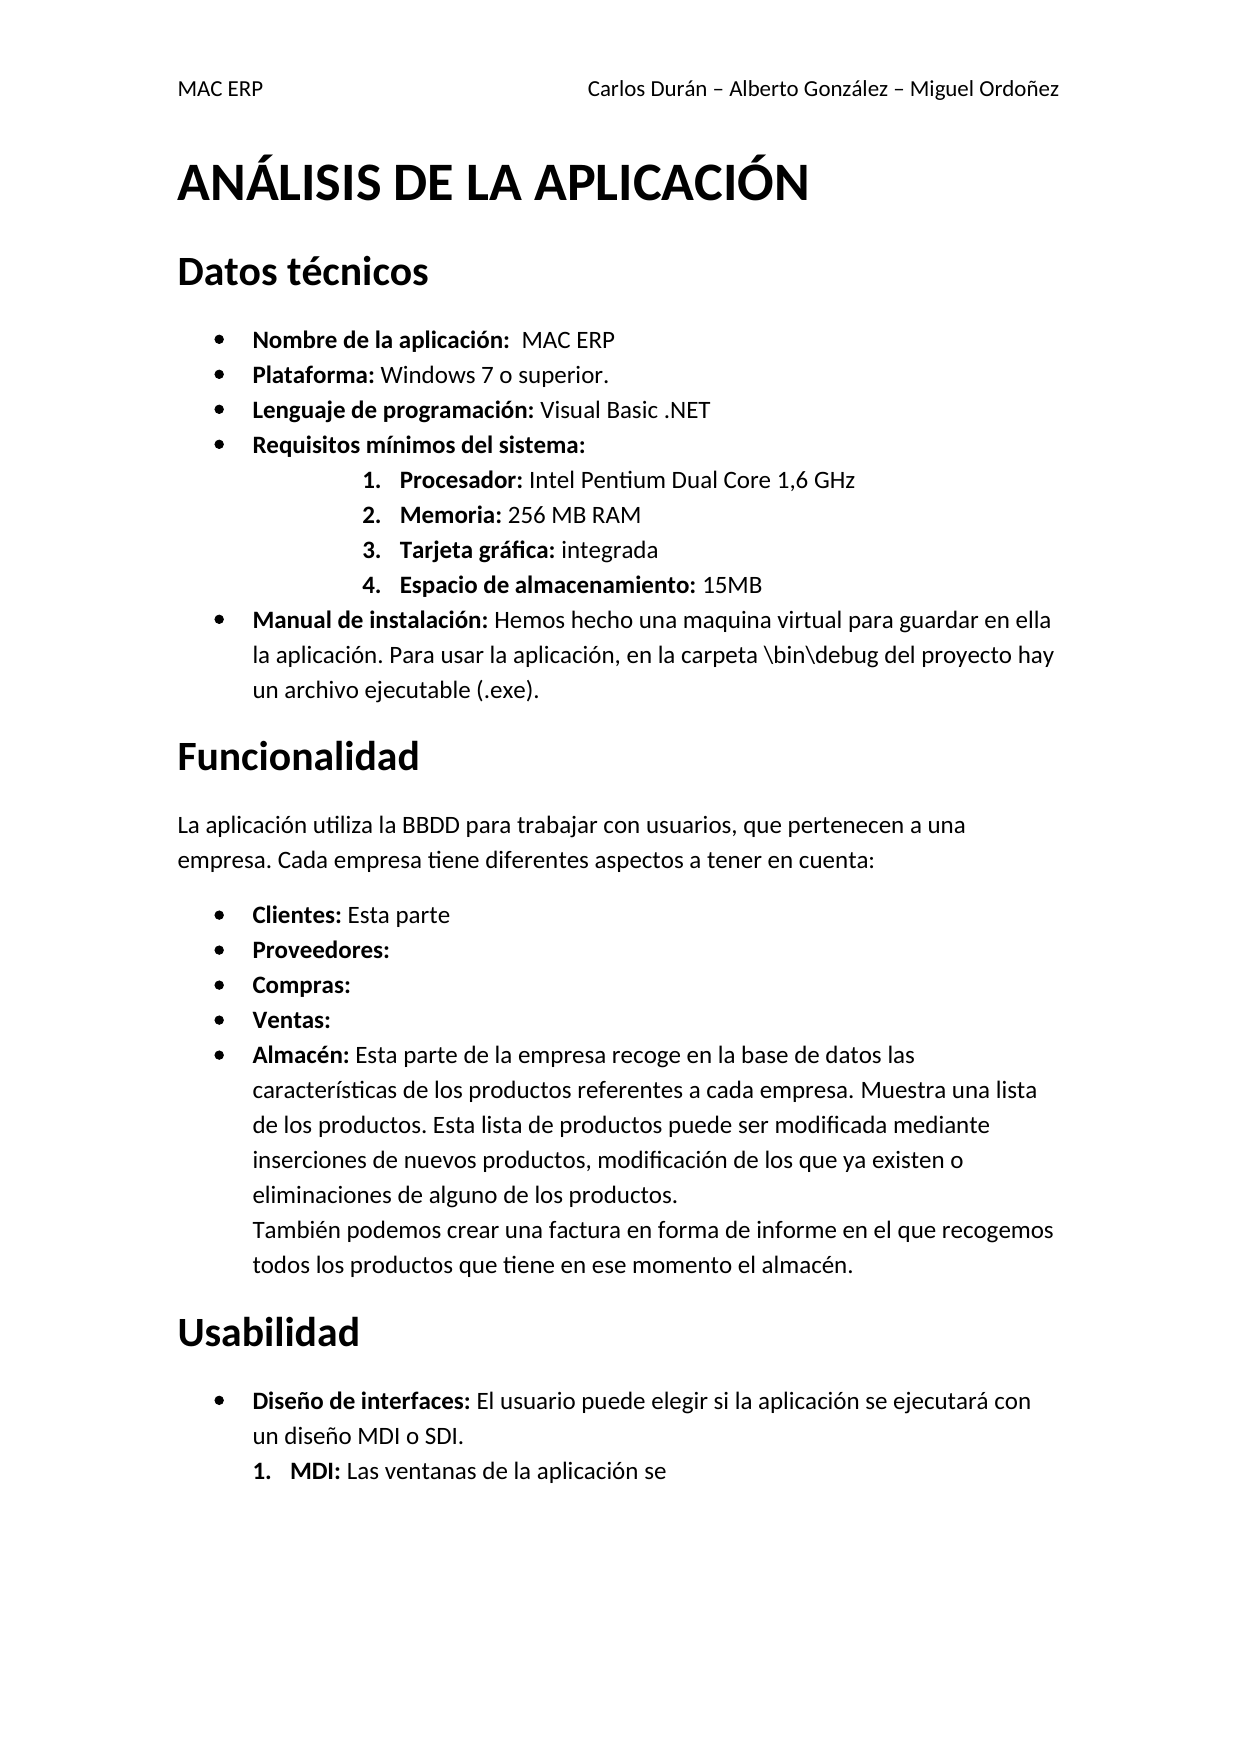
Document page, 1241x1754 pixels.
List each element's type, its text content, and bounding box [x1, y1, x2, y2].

list Clientes: Esta parte [215, 900, 1063, 930]
list Plataforma: Windows 7 o superior. [215, 359, 1063, 389]
text Usabilidad [177, 1306, 1063, 1356]
list También podemos crear una factura en forma de informe en el que recogemos todos los productos que tiene en ese momento el almacén. [252, 1215, 1063, 1280]
text ANÁLISIS DE LA APLICACIÓN [177, 148, 1063, 214]
text La aplicación utiliza la BBDD para trabajar con usuarios, que pertenecen a una empresa. Cada empresa tiene diferentes aspectos a tener en cuenta: [177, 809, 1063, 874]
text Datos técnicos [177, 244, 1063, 295]
list Compras: [215, 970, 1063, 1000]
list Lenguaje de programación: Visual Basic .NET [215, 394, 1063, 424]
list Nombre de la aplicación: MAC ERP [215, 324, 1063, 354]
list Tarjeta gráfica: integrada [362, 534, 1063, 564]
text Funcionalidad [177, 729, 1063, 780]
list Diseño de interfaces: El usuario puede elegir si la aplicación se ejecutará con un diseño MDI o SDI. [215, 1385, 1063, 1450]
list Almacén: Esta parte de la empresa recoge en la base de datos las características de los productos referentes a cada empresa. Muestra una lista de los productos. Esta lista de productos puede ser modificada mediante inserciones de nuevos productos, modificación de los que ya existen o eliminaciones de alguno de los productos. [215, 1040, 1063, 1210]
list Espacio de almacenamiento: 15MB [362, 569, 1063, 599]
list Procesador: Intel Pentium Dual Core 1,6 GHz [362, 464, 1063, 494]
list Ventas: [215, 1005, 1063, 1035]
list MDI: Las ventanas de la aplicación se [252, 1455, 1063, 1485]
list Memoria: 256 MB RAM [362, 499, 1063, 529]
list Manual de instalación: Hemos hecho una maquina virtual para guardar en ella la aplicación. Para usar la aplicación, en la carpeta \bin\debug del proyecto hay un archivo ejecutable (.exe). [215, 604, 1063, 704]
list Requisitos mínimos del sistema: [215, 429, 1063, 459]
list Proveedores: [215, 935, 1063, 965]
